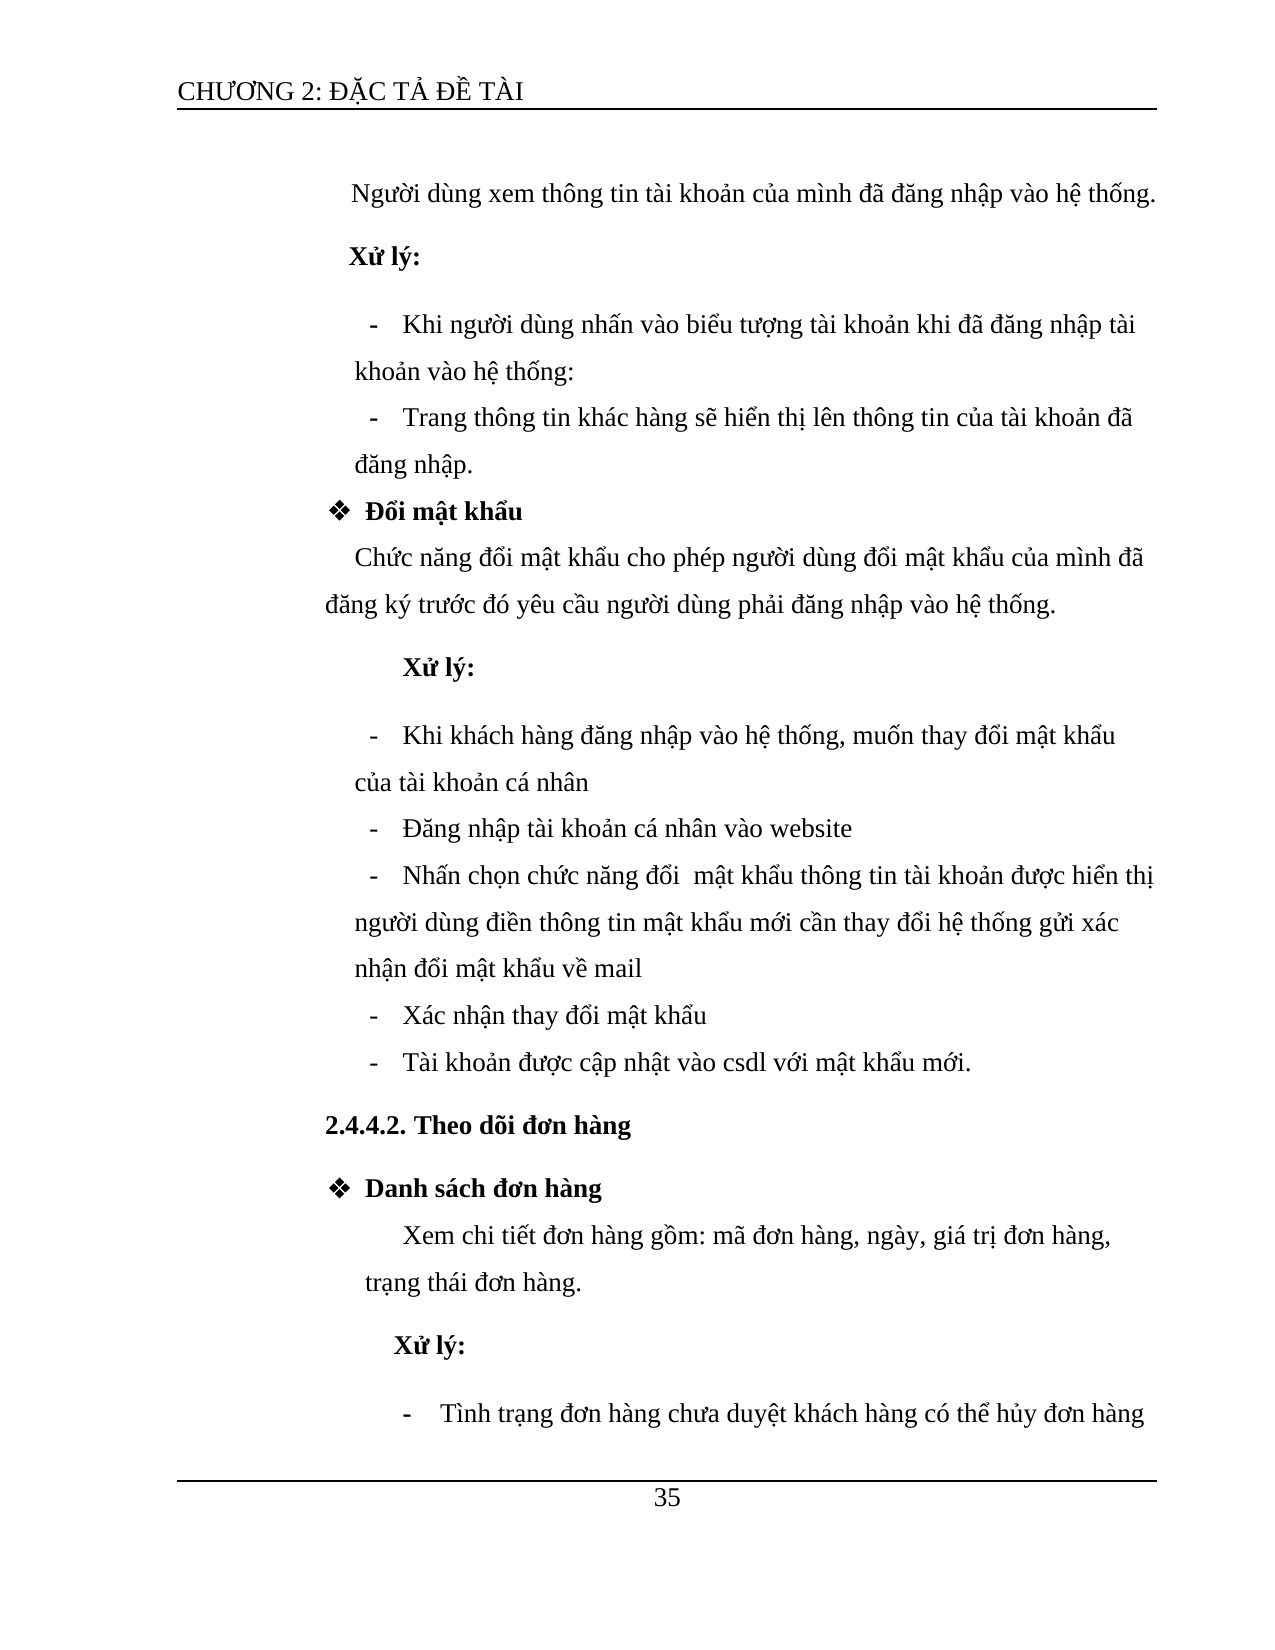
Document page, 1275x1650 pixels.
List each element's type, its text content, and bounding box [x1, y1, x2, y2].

text Xử lý: [233, 241, 1157, 272]
list Nhấn chọn chức năng đổi mật khẩu thông tin tài khoản được hiển thị người dùng điền thông tin mật khẩu mới cần thay đổi hệ thống gửi xác nhận đổi mật khẩu về mail [354, 859, 1157, 983]
list Danh sách đơn hàng [327, 1172, 1157, 1204]
list Khi khách hàng đăng nhập vào hệ thống, muốn thay đổi mật khẩu của tài khoản cá nhân [354, 719, 1157, 797]
text Xử lý: [177, 1329, 1157, 1360]
list Trang thông tin khác hàng sẽ hiển thị lên thông tin của tài khoản đã đăng nhập. [354, 401, 1157, 479]
list Chức năng đổi mật khẩu cho phép người dùng đổi mật khẩu của mình đã đăng ký trước đó yêu cầu người dùng phải đăng nhập vào hệ thống. [325, 542, 1157, 619]
list Khi người dùng nhấn vào biểu tượng tài khoản khi đã đăng nhập tài khoản vào hệ thống: [354, 308, 1157, 386]
subtitle Theo dõi đơn hàng [325, 1109, 1157, 1140]
text Xử lý: [233, 652, 1157, 683]
list Đăng nhập tài khoản cá nhân vào website [354, 812, 1157, 843]
list Tài khoản được cập nhật vào csdl với mật khẩu mới. [354, 1046, 1157, 1077]
list Người dùng xem thông tin tài khoản của mình đã đăng nhập vào hệ thống. [340, 177, 1157, 208]
list Xem chi tiết đơn hàng gồm: mã đơn hàng, ngày, giá trị đơn hàng, trạng thái đơn hàng. [365, 1219, 1157, 1297]
list Đổi mật khẩu [327, 495, 1157, 526]
list Tình trạng đơn hàng chưa duyệt khách hàng có thể hủy đơn hàng [402, 1397, 1157, 1428]
list Xác nhận thay đổi mật khẩu [354, 999, 1157, 1030]
